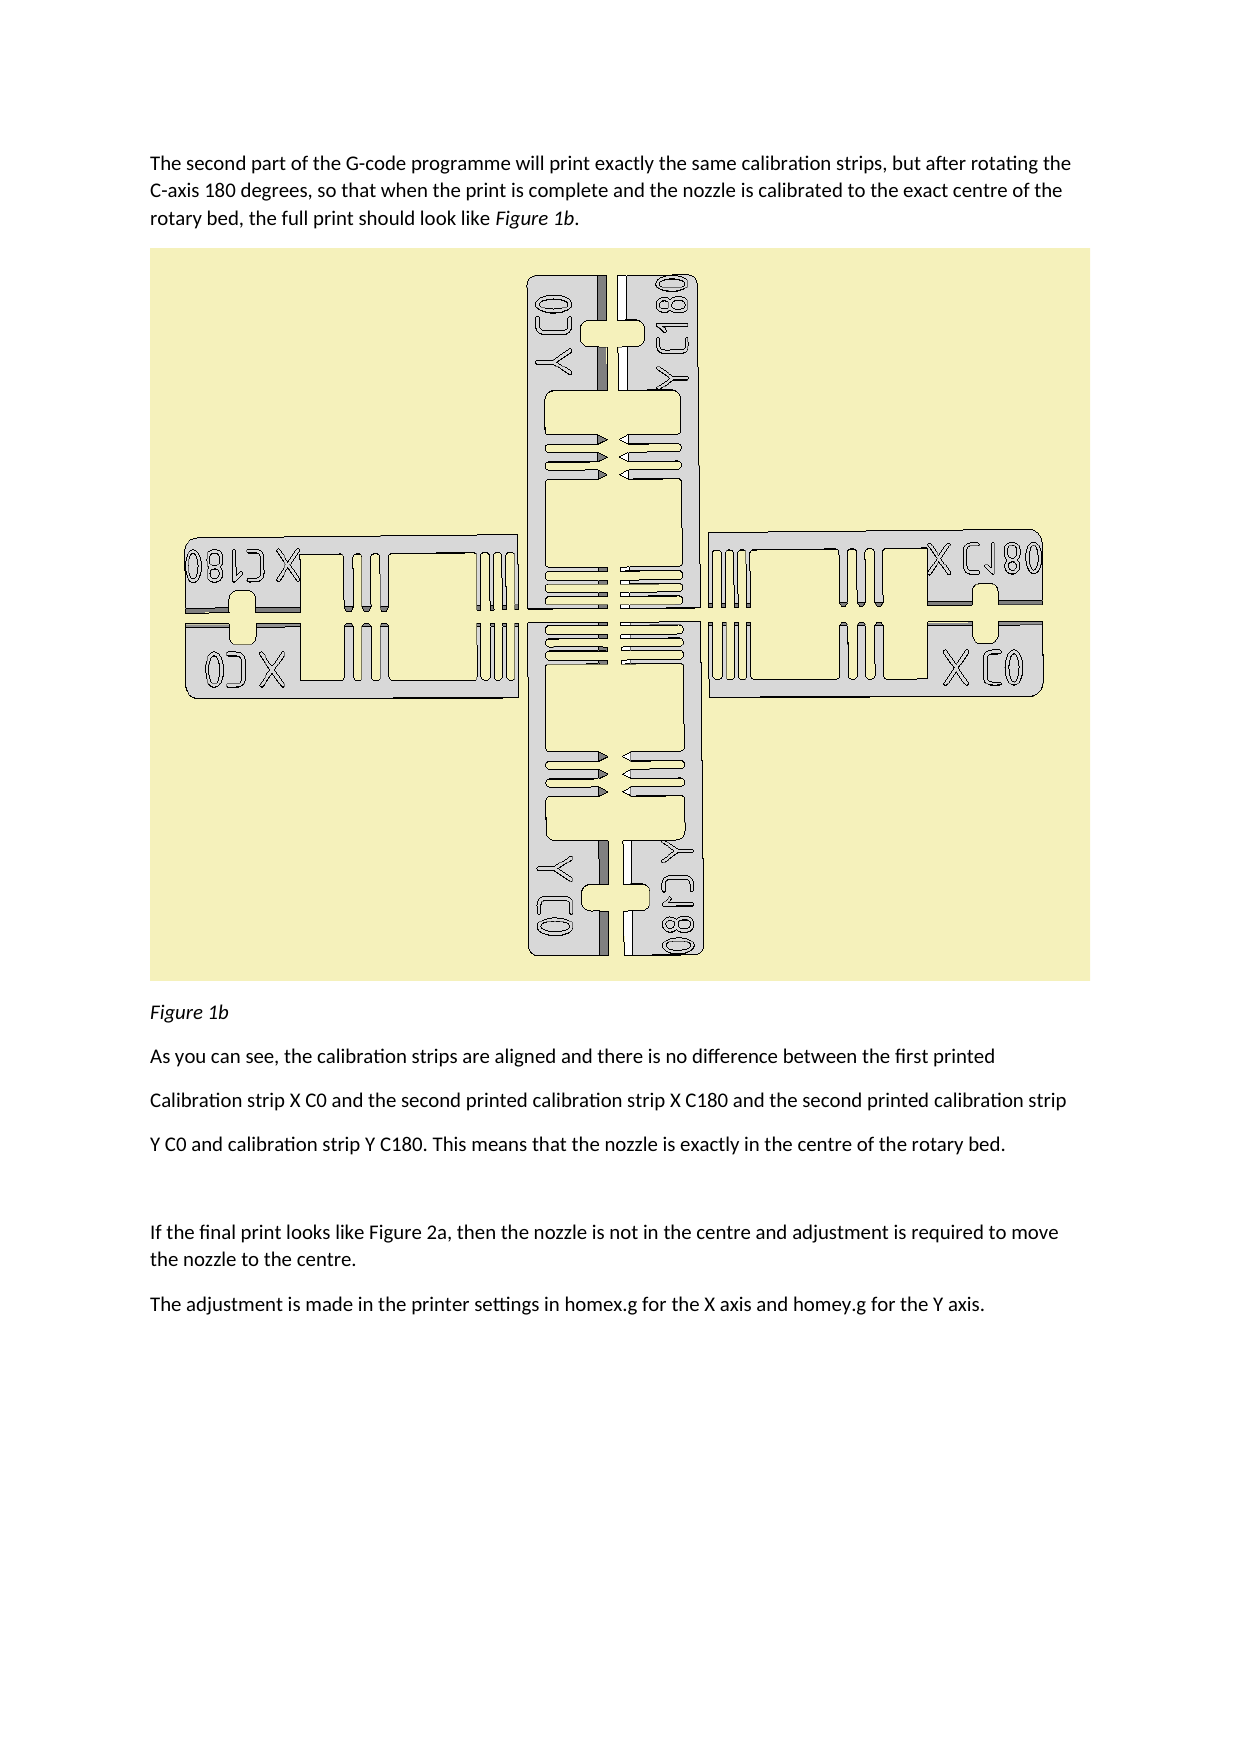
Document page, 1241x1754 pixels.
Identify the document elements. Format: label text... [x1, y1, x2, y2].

text Figure 1b [150, 999, 1090, 1024]
picture [150, 248, 1091, 981]
text If the final print looks like Figure 2a, then the nozzle is not in the centre and adjustment is required to move the nozzle to the centre. [150, 1219, 1090, 1272]
text Y C0 and calibration strip Y C180. This means that the nozzle is exactly in the centre of the rotary bed. [150, 1131, 1090, 1157]
text The adjustment is made in the printer settings in homex.g for the X axis and homey.g for the Y axis. [150, 1291, 1090, 1316]
text Calibration strip X C0 and the second printed calibration strip X C180 and the second printed calibration strip [150, 1087, 1090, 1112]
text As you can see, the calibration strips are aligned and there is no difference between the first printed [150, 1043, 1090, 1068]
text The second part of the G-code programme will print exactly the same calibration strips, but after rotating the C-axis 180 degrees, so that when the print is complete and the nozzle is calibrated to the exact centre of the rotary bed, the full print should look like Figure 1b. [150, 150, 1090, 230]
